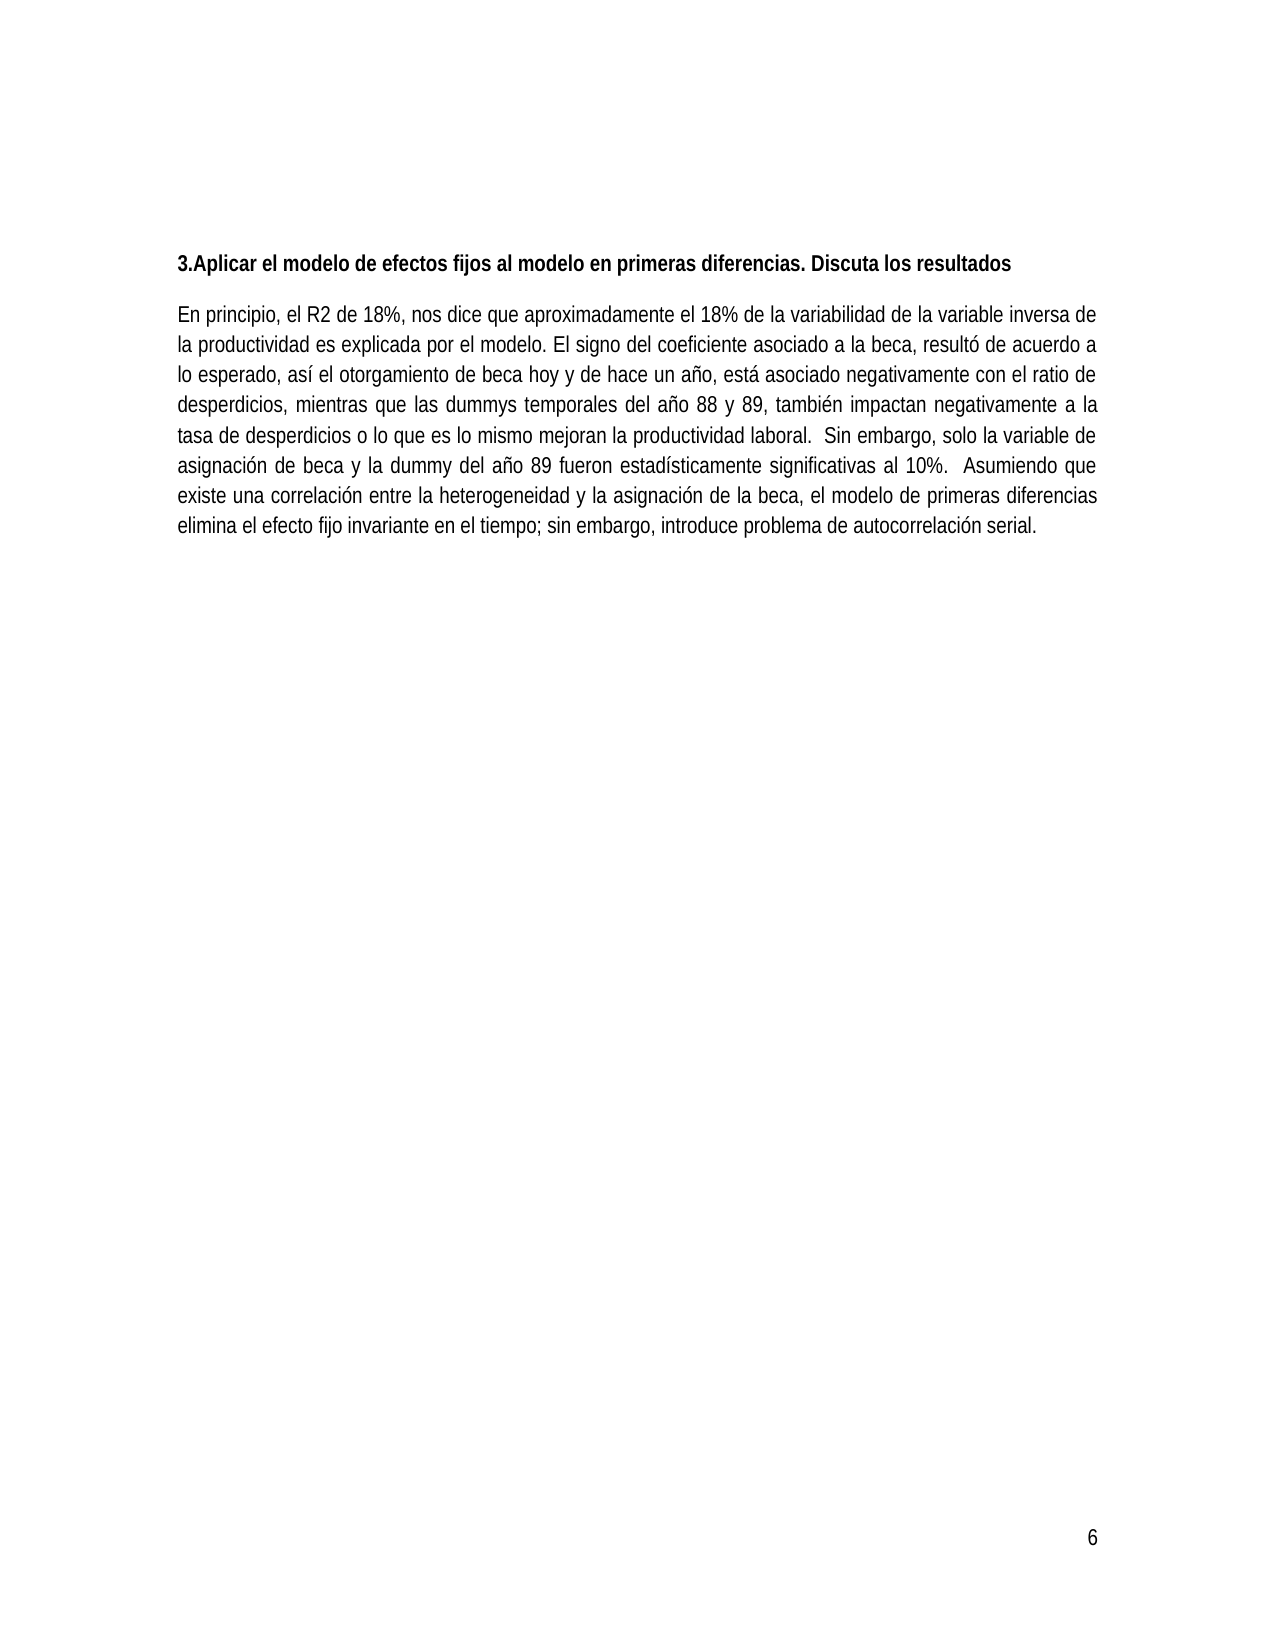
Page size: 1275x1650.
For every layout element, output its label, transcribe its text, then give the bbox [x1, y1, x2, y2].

text En principio, el R2 de 18%, nos dice que aproximadamente el 18% de la variabilidad de la variable inversa de la productividad es explicada por el modelo. El signo del coeficiente asociado a la beca, resultó de acuerdo a lo esperado, así el otorgamiento de beca hoy y de hace un año, está asociado negativamente con el ratio de desperdicios, mientras que las dummys temporales del año 88 y 89, también impactan negativamente a la tasa de desperdicios o lo que es lo mismo mejoran la productividad laboral. Sin embargo, solo la variable de asignación de beca y la dummy del año 89 fueron estadísticamente significativas al 10%. Asumiendo que existe una correlación entre la heterogeneidad y la asignación de la beca, el modelo de primeras diferencias elimina el efecto fijo invariante en el tiempo; sin embargo, introduce problema de autocorrelación serial. [177, 301, 1098, 538]
text 3.Aplicar el modelo de efectos fijos al modelo en primeras diferencias. Discuta los resultados [177, 250, 1098, 276]
